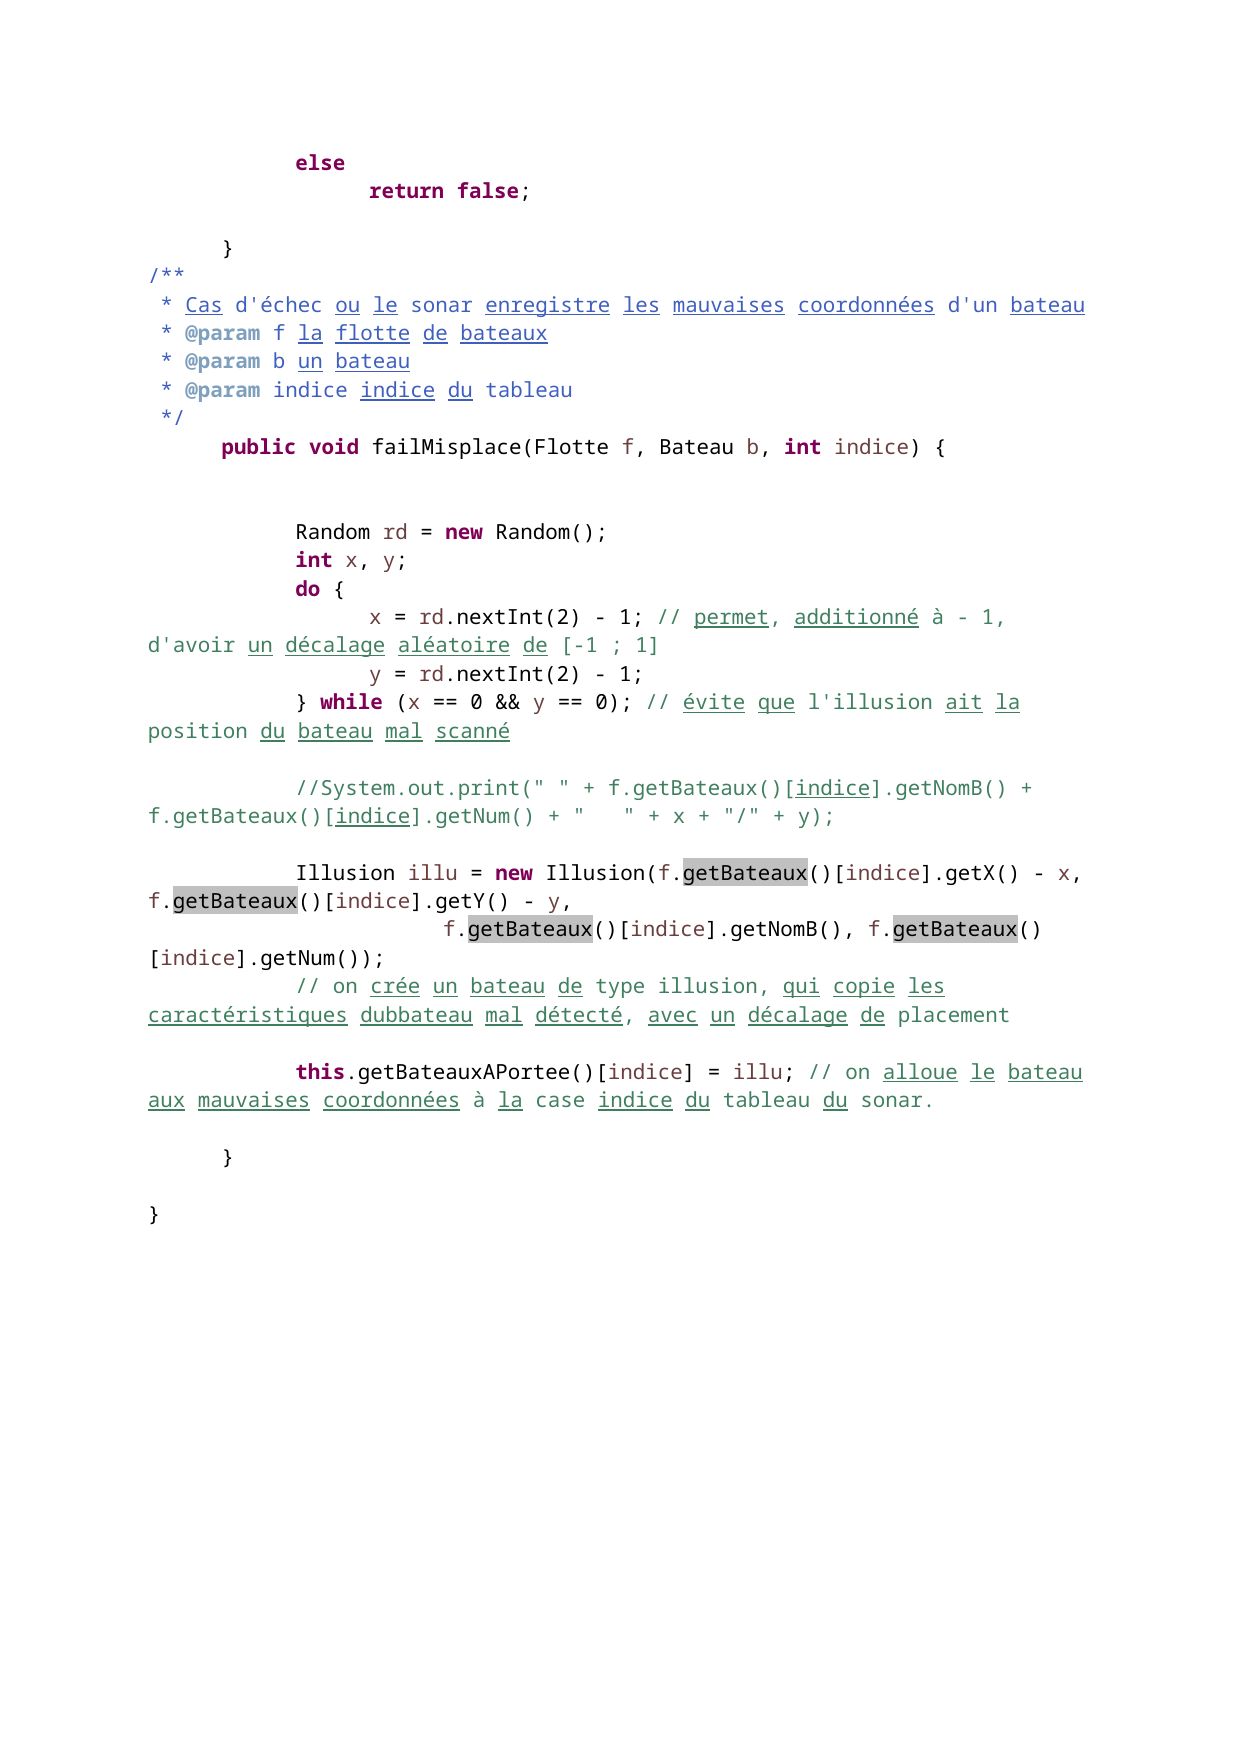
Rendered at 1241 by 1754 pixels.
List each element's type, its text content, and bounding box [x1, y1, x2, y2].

text } [148, 233, 1093, 261]
text this.getBateauxAPortee()[indice] = illu; // on alloue le bateau aux mauvaises coordonnées à la case indice du tableau du sonar. [148, 1057, 1093, 1114]
text int x, y; [148, 545, 1093, 574]
text //System.out.print(" " + f.getBateaux()[indice].getNomB() + f.getBateaux()[indice].getNum() + " " + x + "/" + y); [148, 773, 1093, 830]
text */ [148, 403, 1093, 432]
text return false; [148, 176, 1093, 204]
text * @param b un bateau [148, 347, 1093, 375]
text * Cas d'échec ou le sonar enregistre les mauvaises coordonnées d'un bateau [148, 290, 1093, 318]
text else [148, 148, 1093, 176]
text y = rd.nextInt(2) - 1; [148, 659, 1093, 687]
text Random rd = new Random(); [148, 517, 1093, 545]
text f.getBateaux()[indice].getNomB(), f.getBateaux()[indice].getNum()); [148, 914, 1093, 971]
text // on crée un bateau de type illusion, qui copie les caractéristiques dubbateau mal détecté, avec un décalage de placement [148, 971, 1093, 1028]
text } [148, 1199, 1093, 1227]
text } [148, 1142, 1093, 1171]
text /** [148, 261, 1093, 290]
text public void failMisplace(Flotte f, Bateau b, int indice) { [148, 432, 1093, 460]
text x = rd.nextInt(2) - 1; // permet, additionné à - 1, d'avoir un décalage aléatoire de [-1 ; 1] [148, 602, 1093, 659]
text } while (x == 0 && y == 0); // évite que l'illusion ait la position du bateau mal scanné [148, 687, 1093, 744]
text Illusion illu = new Illusion(f.getBateaux()[indice].getX() - x, f.getBateaux()[indice].getY() - y, [148, 858, 1093, 914]
text * @param indice indice du tableau [148, 375, 1093, 403]
text do { [148, 574, 1093, 602]
text * @param f la flotte de bateaux [148, 318, 1093, 347]
